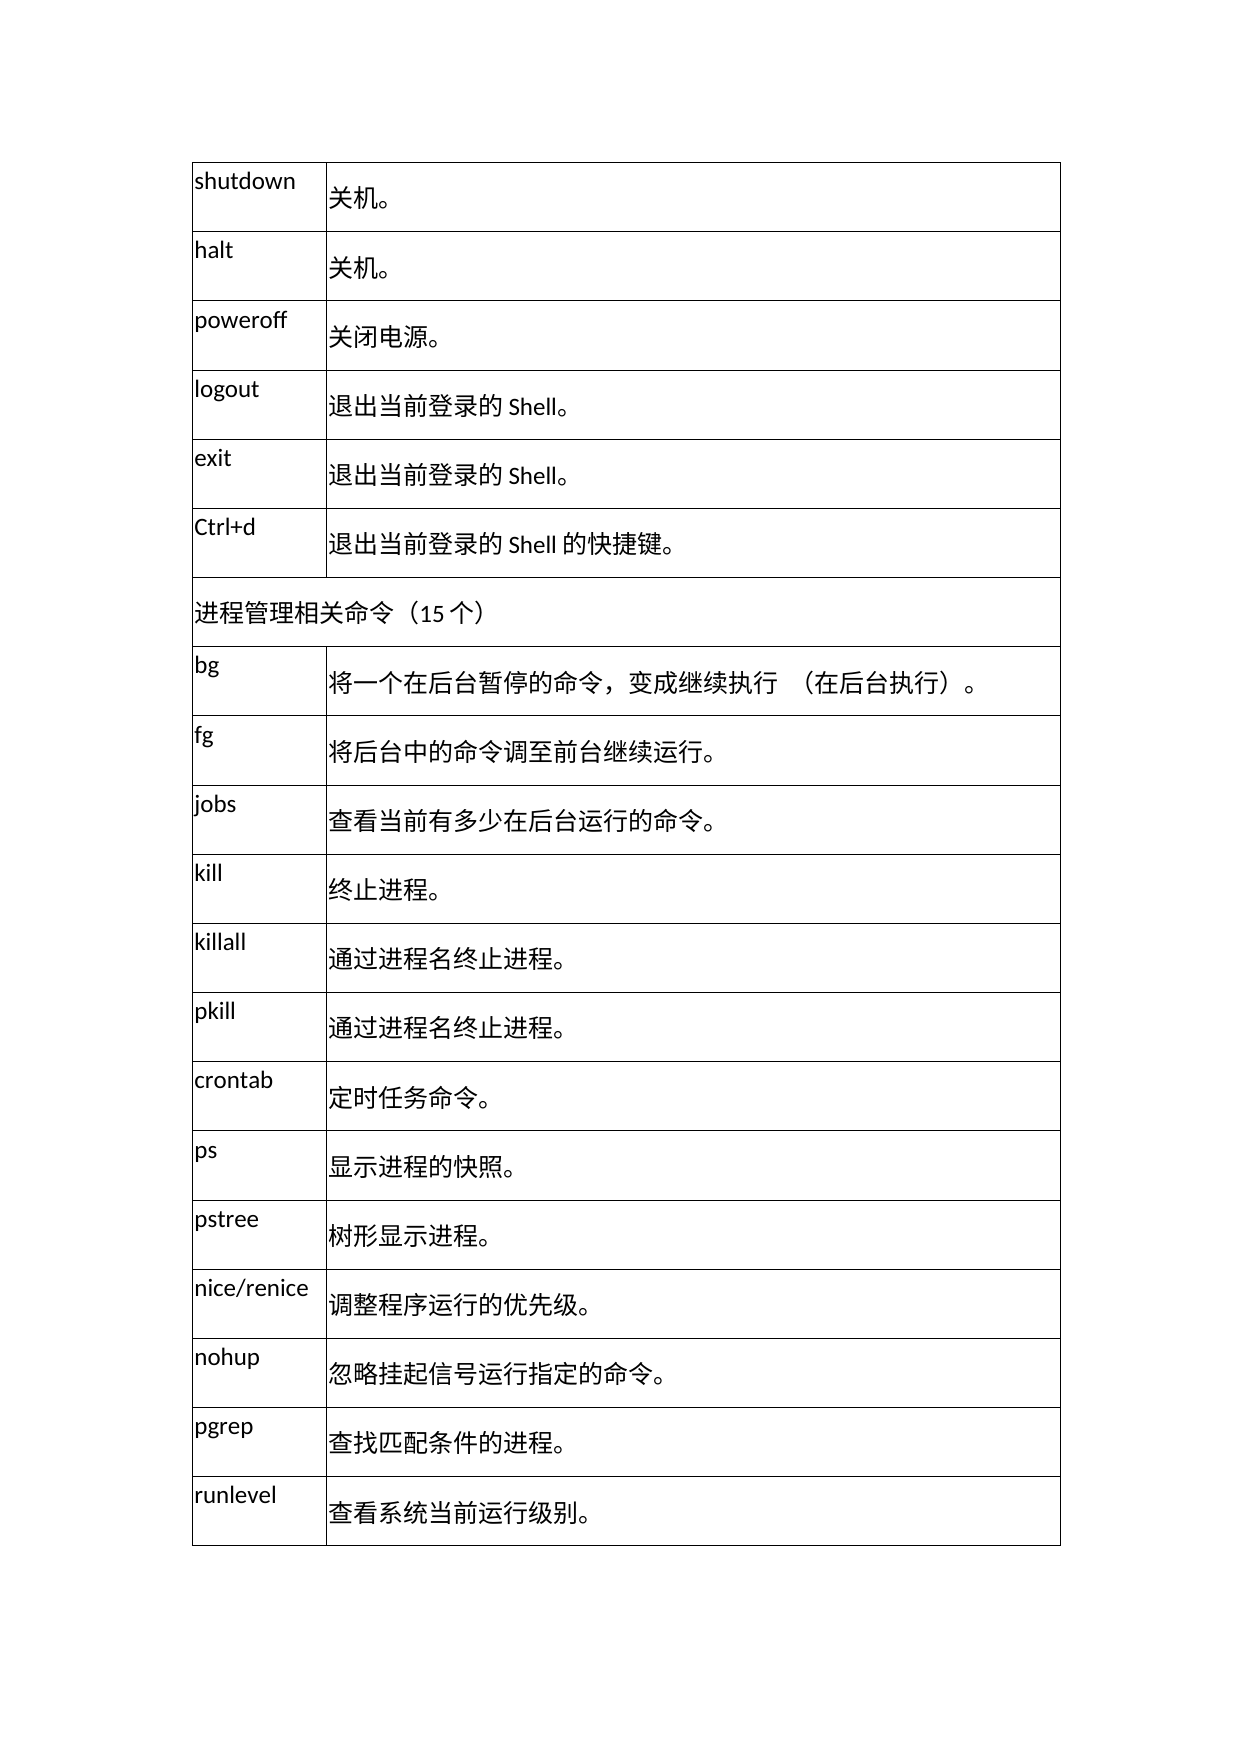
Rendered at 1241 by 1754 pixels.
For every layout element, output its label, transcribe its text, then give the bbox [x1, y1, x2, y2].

table_cell Ctrl+d [193, 509, 326, 577]
table_cell jobs [193, 786, 326, 854]
table_cell 树形显示进程。 [327, 1201, 1060, 1269]
table_cell 进程管理相关命令（15个） [193, 578, 1060, 646]
table_cell 退出当前登录的Shell。 [327, 440, 1060, 508]
table_cell 忽略挂起信号运行指定的命令。 [327, 1339, 1060, 1407]
table_cell 通过进程名终止进程。 [327, 924, 1060, 992]
table_cell ps [193, 1131, 326, 1199]
table_cell 查看系统当前运行级别。 [327, 1477, 1060, 1545]
table_cell 定时任务命令。 [327, 1062, 1060, 1130]
table_cell 调整程序运行的优先级。 [327, 1270, 1060, 1338]
table_cell nohup [193, 1339, 326, 1407]
table_cell crontab [193, 1062, 326, 1130]
table_cell 查找匹配条件的进程。 [327, 1408, 1060, 1476]
table_cell bg [193, 647, 326, 715]
table_cell 关机。 [327, 163, 1060, 231]
table_cell exit [193, 440, 326, 508]
table_cell nice/renice [193, 1270, 326, 1338]
table_cell kill [193, 855, 326, 923]
table_cell logout [193, 371, 326, 439]
table_cell 关机。 [327, 232, 1060, 300]
table_cell 关闭电源。 [327, 301, 1060, 369]
table_cell runlevel [193, 1477, 326, 1545]
table_cell pkill [193, 993, 326, 1061]
table_cell halt [193, 232, 326, 300]
table_cell 终止进程。 [327, 855, 1060, 923]
table_cell killall [193, 924, 326, 992]
table_cell fg [193, 716, 326, 784]
table_cell shutdown [193, 163, 326, 231]
table_cell pgrep [193, 1408, 326, 1476]
table_cell 将一个在后台暂停的命令，变成继续执行 （在后台执行）。 [327, 647, 1060, 715]
table_cell 退出当前登录的Shell的快捷键。 [327, 509, 1060, 577]
table_cell 显示进程的快照。 [327, 1131, 1060, 1199]
table_cell 将后台中的命令调至前台继续运行。 [327, 716, 1060, 784]
table_cell poweroff [193, 301, 326, 369]
table_cell 退出当前登录的Shell。 [327, 371, 1060, 439]
table_cell 查看当前有多少在后台运行的命令。 [327, 786, 1060, 854]
table_cell pstree [193, 1201, 326, 1269]
table_cell 通过进程名终止进程。 [327, 993, 1060, 1061]
